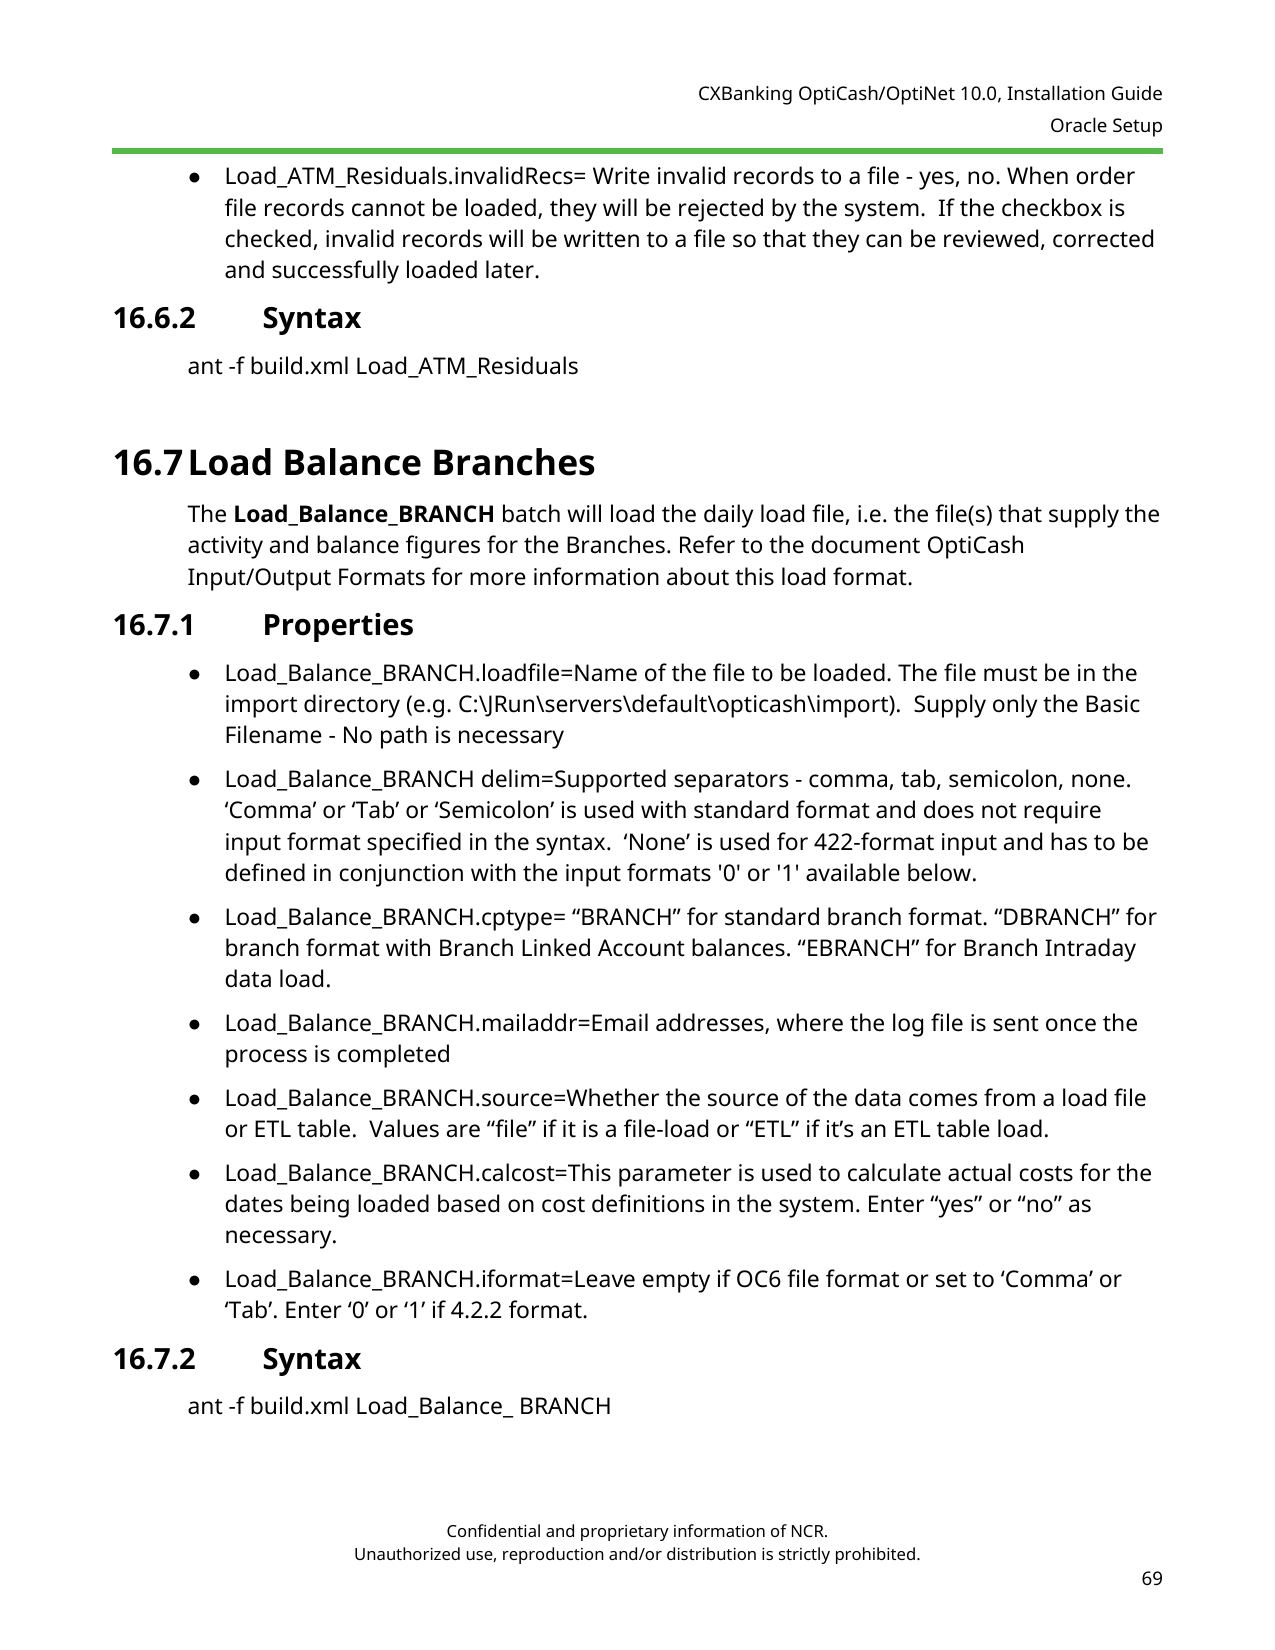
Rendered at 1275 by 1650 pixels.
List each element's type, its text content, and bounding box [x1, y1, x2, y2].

list Load_Balance_BRANCH.loadfile=Name of the file to be loaded. The file must be in the import directory (e.g. C:\JRun\servers\default\opticash\import). Supply only the Basic Filename - No path is necessary [187, 657, 1163, 750]
text ant -f build.xml Load_Balance_ BRANCH [187, 1390, 1163, 1421]
list Load_Balance_BRANCH delim=Supported separators - comma, tab, semicolon, none. ‘Comma’ or ‘Tab’ or ‘Semicolon’ is used with standard format and does not require input format specified in the syntax. ‘None’ is used for 422-format input and has to be defined in conjunction with the input formats '0' or '1' available below. [187, 763, 1163, 888]
subtitle Load Balance Branches [112, 437, 1163, 486]
list Load_Balance_BRANCH.calcost=This parameter is used to calculate actual costs for the dates being loaded based on cost definitions in the system. Enter “yes” or “no” as necessary. [187, 1157, 1163, 1250]
subtitle Properties [112, 604, 1163, 644]
list Load_ATM_Residuals.invalidRecs= Write invalid records to a file - yes, no. When order file records cannot be loaded, they will be rejected by the system. If the checkbox is checked, invalid records will be written to a file so that they can be reviewed, corrected and successfully loaded later. [187, 160, 1163, 285]
list Load_Balance_BRANCH.source=Whether the source of the data comes from a load file or ETL table. Values are “file” if it is a file-load or “ETL” if it’s an ETL table load. [187, 1082, 1163, 1144]
list Load_Balance_BRANCH.cptype= “BRANCH” for standard branch format. “DBRANCH” for branch format with Branch Linked Account balances. “EBRANCH” for Branch Intraday data load. [187, 900, 1163, 994]
list Load_Balance_BRANCH.iformat=Leave empty if OC6 file format or set to ‘Comma’ or ‘Tab’. Enter ‘0’ or ‘1’ if 4.2.2 format. [187, 1263, 1163, 1325]
subtitle Syntax [112, 1338, 1163, 1378]
text The Load_Balance_BRANCH batch will load the daily load file, i.e. the file(s) that supply the activity and balance figures for the Branches. Refer to the document OptiCash Input/Output Formats for more information about this load format. [187, 498, 1163, 592]
text ant -f build.xml Load_ATM_Residuals [187, 350, 1163, 381]
subtitle Syntax [112, 298, 1163, 337]
list Load_Balance_BRANCH.mailaddr=Email addresses, where the log file is sent once the process is completed [187, 1007, 1163, 1069]
